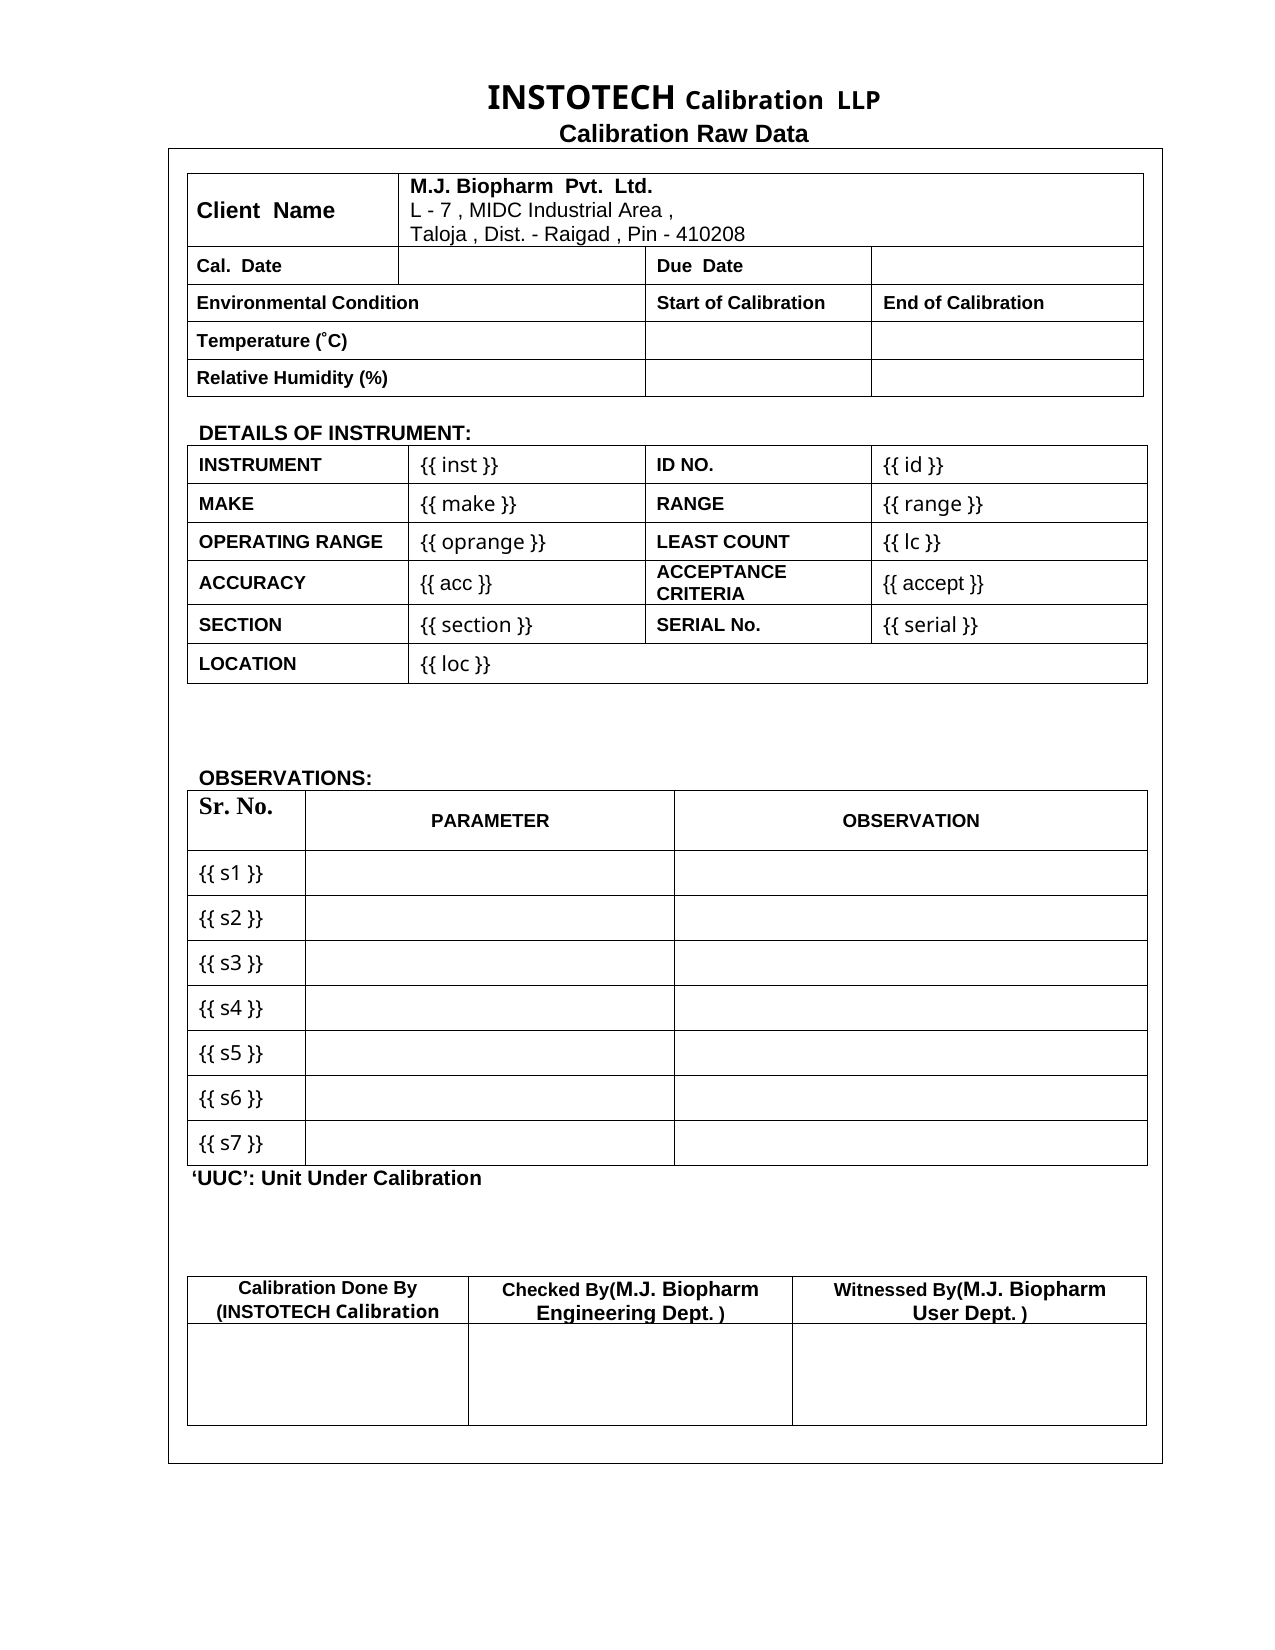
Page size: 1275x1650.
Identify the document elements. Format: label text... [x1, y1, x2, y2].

table_header DETAILS OF INSTRUMENT: OBSERVATIONS: ‘UUC’: Unit Under Calibration [169, 149, 1162, 1463]
text Calibration Raw Data [187, 119, 1181, 148]
text INSTOTECH Calibration LLP [187, 74, 1181, 119]
